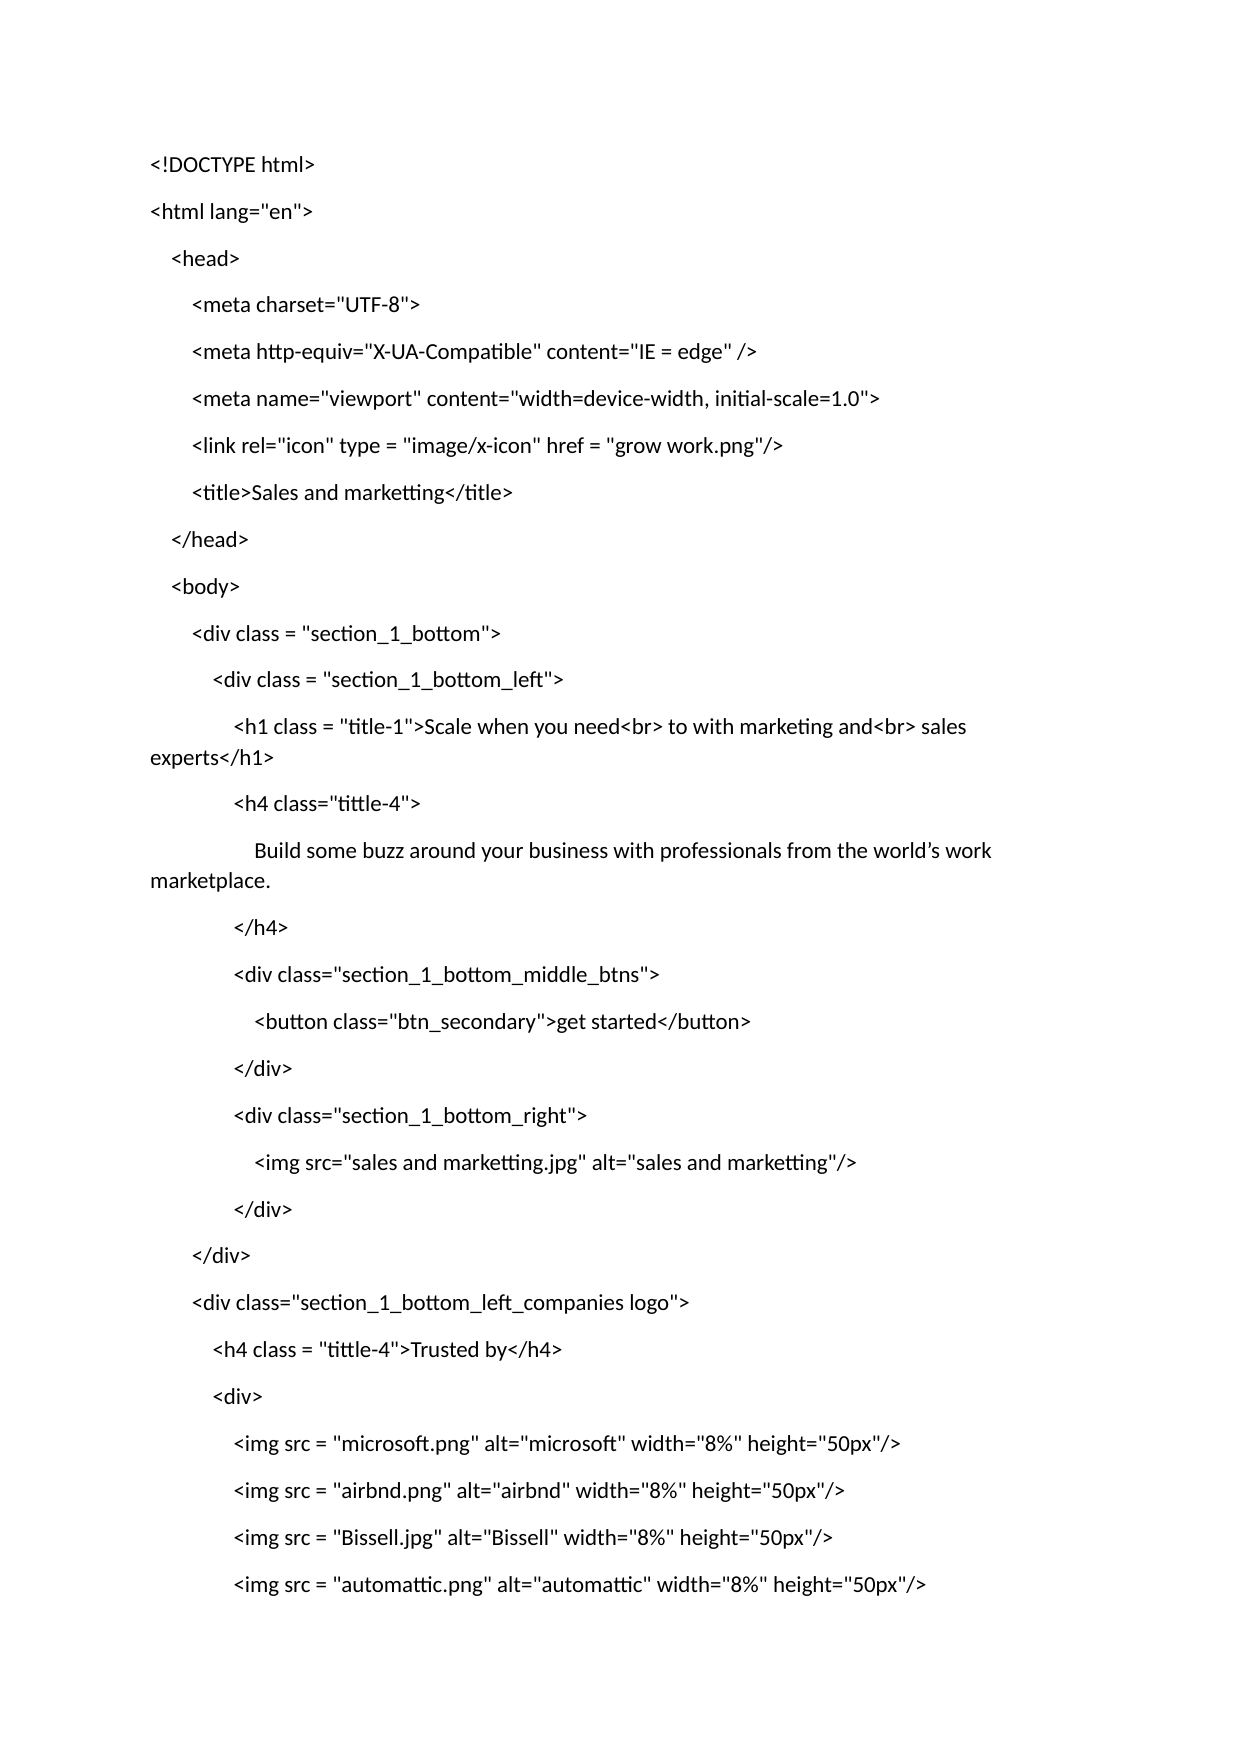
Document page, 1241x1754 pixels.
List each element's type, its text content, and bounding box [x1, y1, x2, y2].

text <html lang="en"> [150, 197, 1090, 225]
text <div class="section_1_bottom_right"> [150, 1101, 1090, 1129]
text <h4 class="tittle-4"> [150, 789, 1090, 818]
text <button class="btn_secondary">get started</button> [150, 1007, 1090, 1035]
text <meta http-equiv="X-UA-Compatible" content="IE = edge" /> [150, 337, 1090, 366]
text <meta name="viewport" content="width=device-width, initial-scale=1.0"> [150, 384, 1090, 412]
text <img src = "microsoft.png" alt="microsoft" width="8%" height="50px"/> [150, 1429, 1090, 1457]
text </div> [150, 1054, 1090, 1082]
text <h4 class = "tittle-4">Trusted by</h4> [150, 1335, 1090, 1363]
text <title>Sales and marketting</title> [150, 478, 1090, 506]
text <meta charset="UTF-8"> [150, 291, 1090, 319]
text <div class="section_1_bottom_middle_btns"> [150, 960, 1090, 988]
text <h1 class = "title-1">Scale when you need<br> to with marketing and<br> sales experts</h1> [150, 712, 1090, 771]
text </h4> [150, 913, 1090, 942]
text <img src = "airbnd.png" alt="airbnd" width="8%" height="50px"/> [150, 1476, 1090, 1504]
text <img src = "Bissell.jpg" alt="Bissell" width="8%" height="50px"/> [150, 1523, 1090, 1551]
text <!DOCTYPE html> [150, 150, 1090, 178]
text <div class="section_1_bottom_left_companies logo"> [150, 1288, 1090, 1317]
text <div class = "section_1_bottom_left"> [150, 666, 1090, 694]
text <body> [150, 572, 1090, 600]
text <img src="sales and marketting.jpg" alt="sales and marketting"/> [150, 1148, 1090, 1176]
text </div> [150, 1195, 1090, 1223]
text <div class = "section_1_bottom"> [150, 619, 1090, 647]
text <link rel="icon" type = "image/x-icon" href = "grow work.png"/> [150, 431, 1090, 459]
text <img src = "automattic.png" alt="automattic" width="8%" height="50px"/> [150, 1570, 1090, 1598]
text </head> [150, 525, 1090, 553]
text <div> [150, 1382, 1090, 1410]
text </div> [150, 1242, 1090, 1270]
text Build some buzz around your business with professionals from the world’s work marketplace. [150, 836, 1090, 895]
text <head> [150, 244, 1090, 272]
